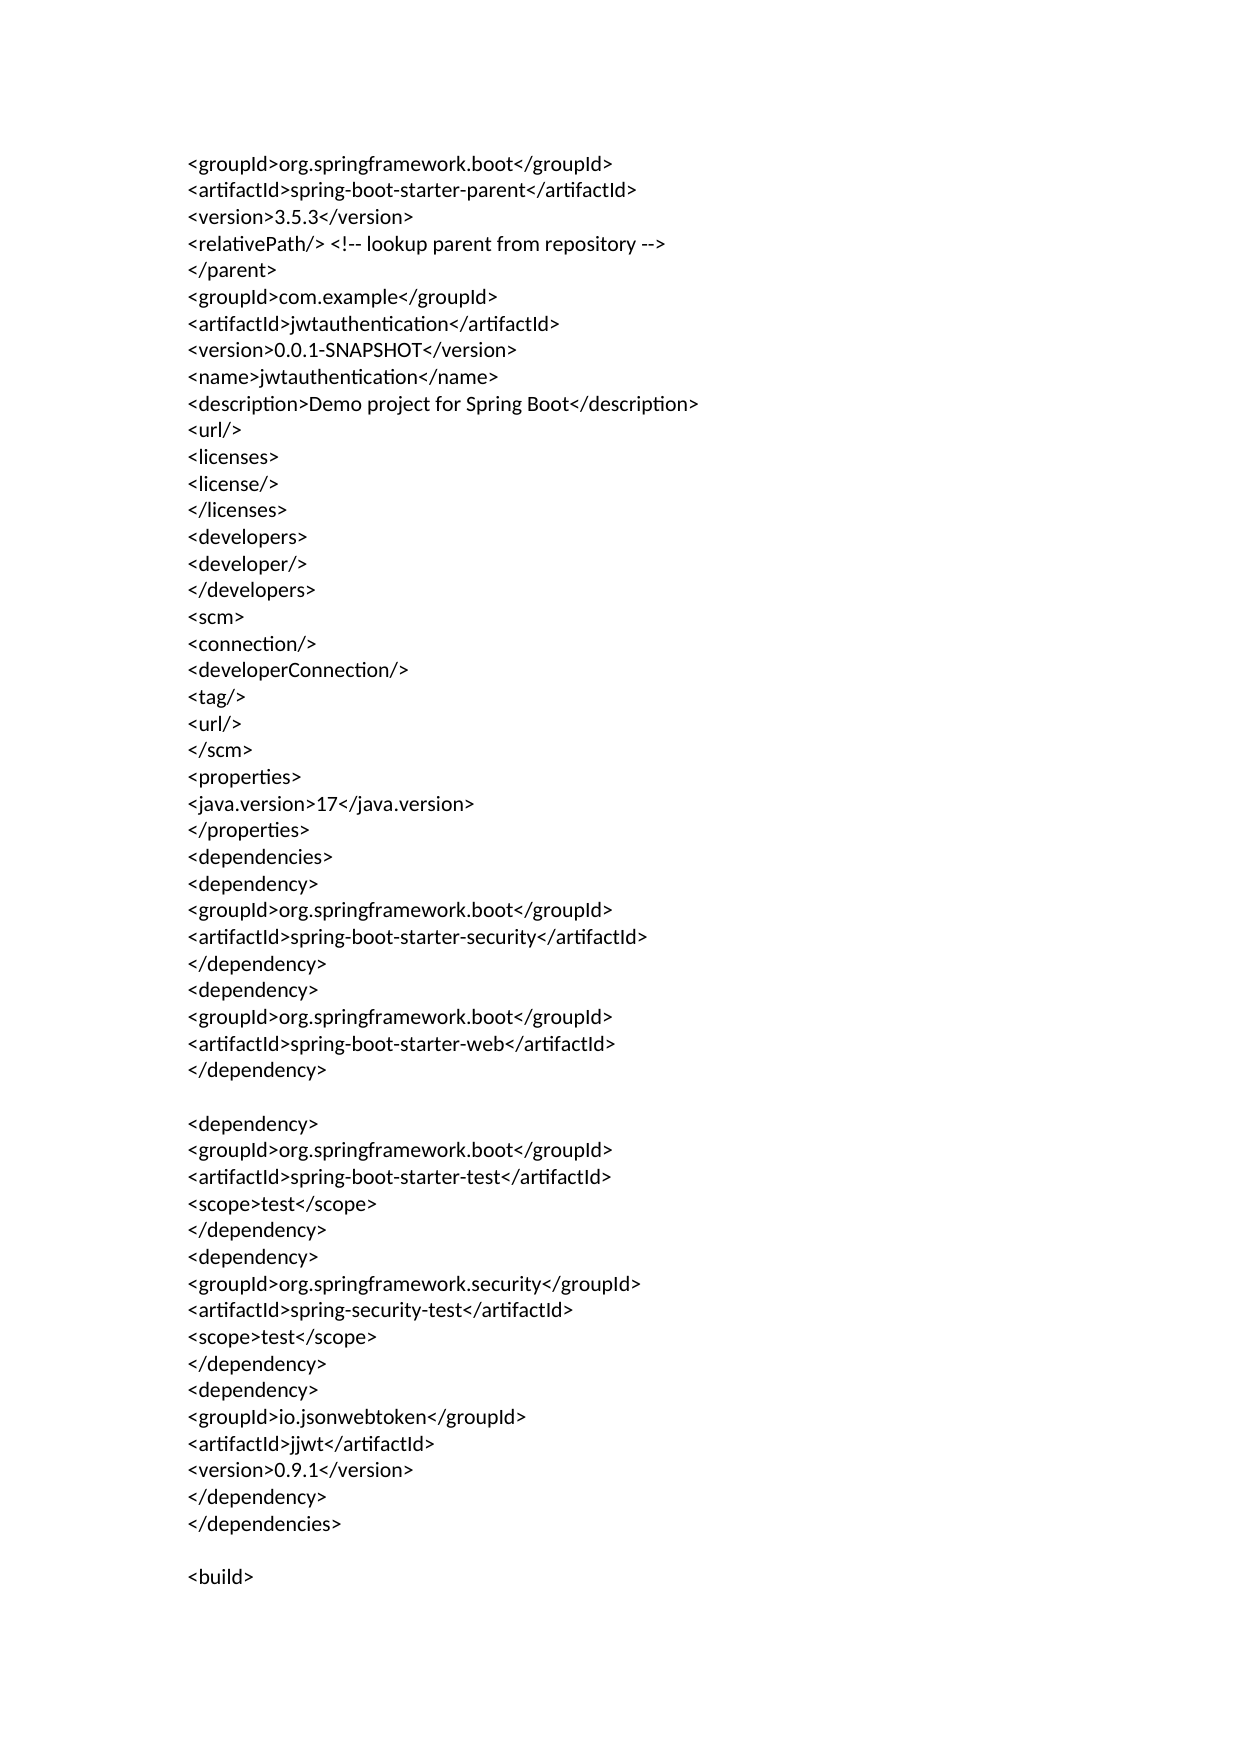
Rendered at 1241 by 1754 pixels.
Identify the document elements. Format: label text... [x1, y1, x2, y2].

text <groupId>org.springframework.boot</groupId> [187, 1003, 1053, 1030]
text <groupId>io.jsonwebtoken</groupId> [187, 1403, 1053, 1430]
text <connection/> [187, 630, 1053, 657]
text <developerConnection/> [187, 657, 1053, 683]
text <dependency> [187, 1110, 1053, 1137]
text <tag/> [187, 683, 1053, 710]
text </dependency> [187, 1350, 1053, 1377]
text </developers> [187, 577, 1053, 603]
text <url/> [187, 710, 1053, 737]
text <dependency> [187, 870, 1053, 897]
text <groupId>org.springframework.boot</groupId> [187, 150, 1053, 177]
text <description>Demo project for Spring Boot</description> [187, 390, 1053, 417]
text <dependency> [187, 1243, 1053, 1270]
text <build> [187, 1563, 1053, 1590]
text <groupId>org.springframework.boot</groupId> [187, 1137, 1053, 1163]
text <properties> [187, 763, 1053, 790]
text <dependency> [187, 1377, 1053, 1403]
text <name>jwtauthentication</name> [187, 363, 1053, 390]
text <artifactId>spring-boot-starter-parent</artifactId> [187, 177, 1053, 203]
text <url/> [187, 417, 1053, 443]
text <artifactId>jjwt</artifactId> [187, 1430, 1053, 1457]
text <artifactId>jwtauthentication</artifactId> [187, 310, 1053, 337]
text <artifactId>spring-boot-starter-web</artifactId> [187, 1030, 1053, 1057]
text </dependencies> [187, 1510, 1053, 1537]
text </dependency> [187, 950, 1053, 977]
text <groupId>org.springframework.security</groupId> [187, 1270, 1053, 1297]
text <relativePath/> <!-- lookup parent from repository --> [187, 230, 1053, 257]
text <developer/> [187, 550, 1053, 577]
text <developers> [187, 523, 1053, 550]
text <scope>test</scope> [187, 1190, 1053, 1217]
text <dependencies> [187, 843, 1053, 870]
text <artifactId>spring-boot-starter-test</artifactId> [187, 1163, 1053, 1190]
text <dependency> [187, 977, 1053, 1003]
text <license/> [187, 470, 1053, 497]
text <version>0.9.1</version> [187, 1457, 1053, 1483]
text <artifactId>spring-security-test</artifactId> [187, 1297, 1053, 1323]
text <version>0.0.1-SNAPSHOT</version> [187, 337, 1053, 363]
text </dependency> [187, 1057, 1053, 1083]
text <java.version>17</java.version> [187, 790, 1053, 817]
text </dependency> [187, 1483, 1053, 1510]
text <scope>test</scope> [187, 1323, 1053, 1350]
text <scm> [187, 603, 1053, 630]
text </dependency> [187, 1217, 1053, 1243]
text <artifactId>spring-boot-starter-security</artifactId> [187, 923, 1053, 950]
text <version>3.5.3</version> [187, 203, 1053, 230]
text </parent> [187, 257, 1053, 283]
text </scm> [187, 737, 1053, 763]
text </properties> [187, 817, 1053, 843]
text <licenses> [187, 443, 1053, 470]
text <groupId>org.springframework.boot</groupId> [187, 897, 1053, 923]
text <groupId>com.example</groupId> [187, 283, 1053, 310]
text </licenses> [187, 497, 1053, 523]
